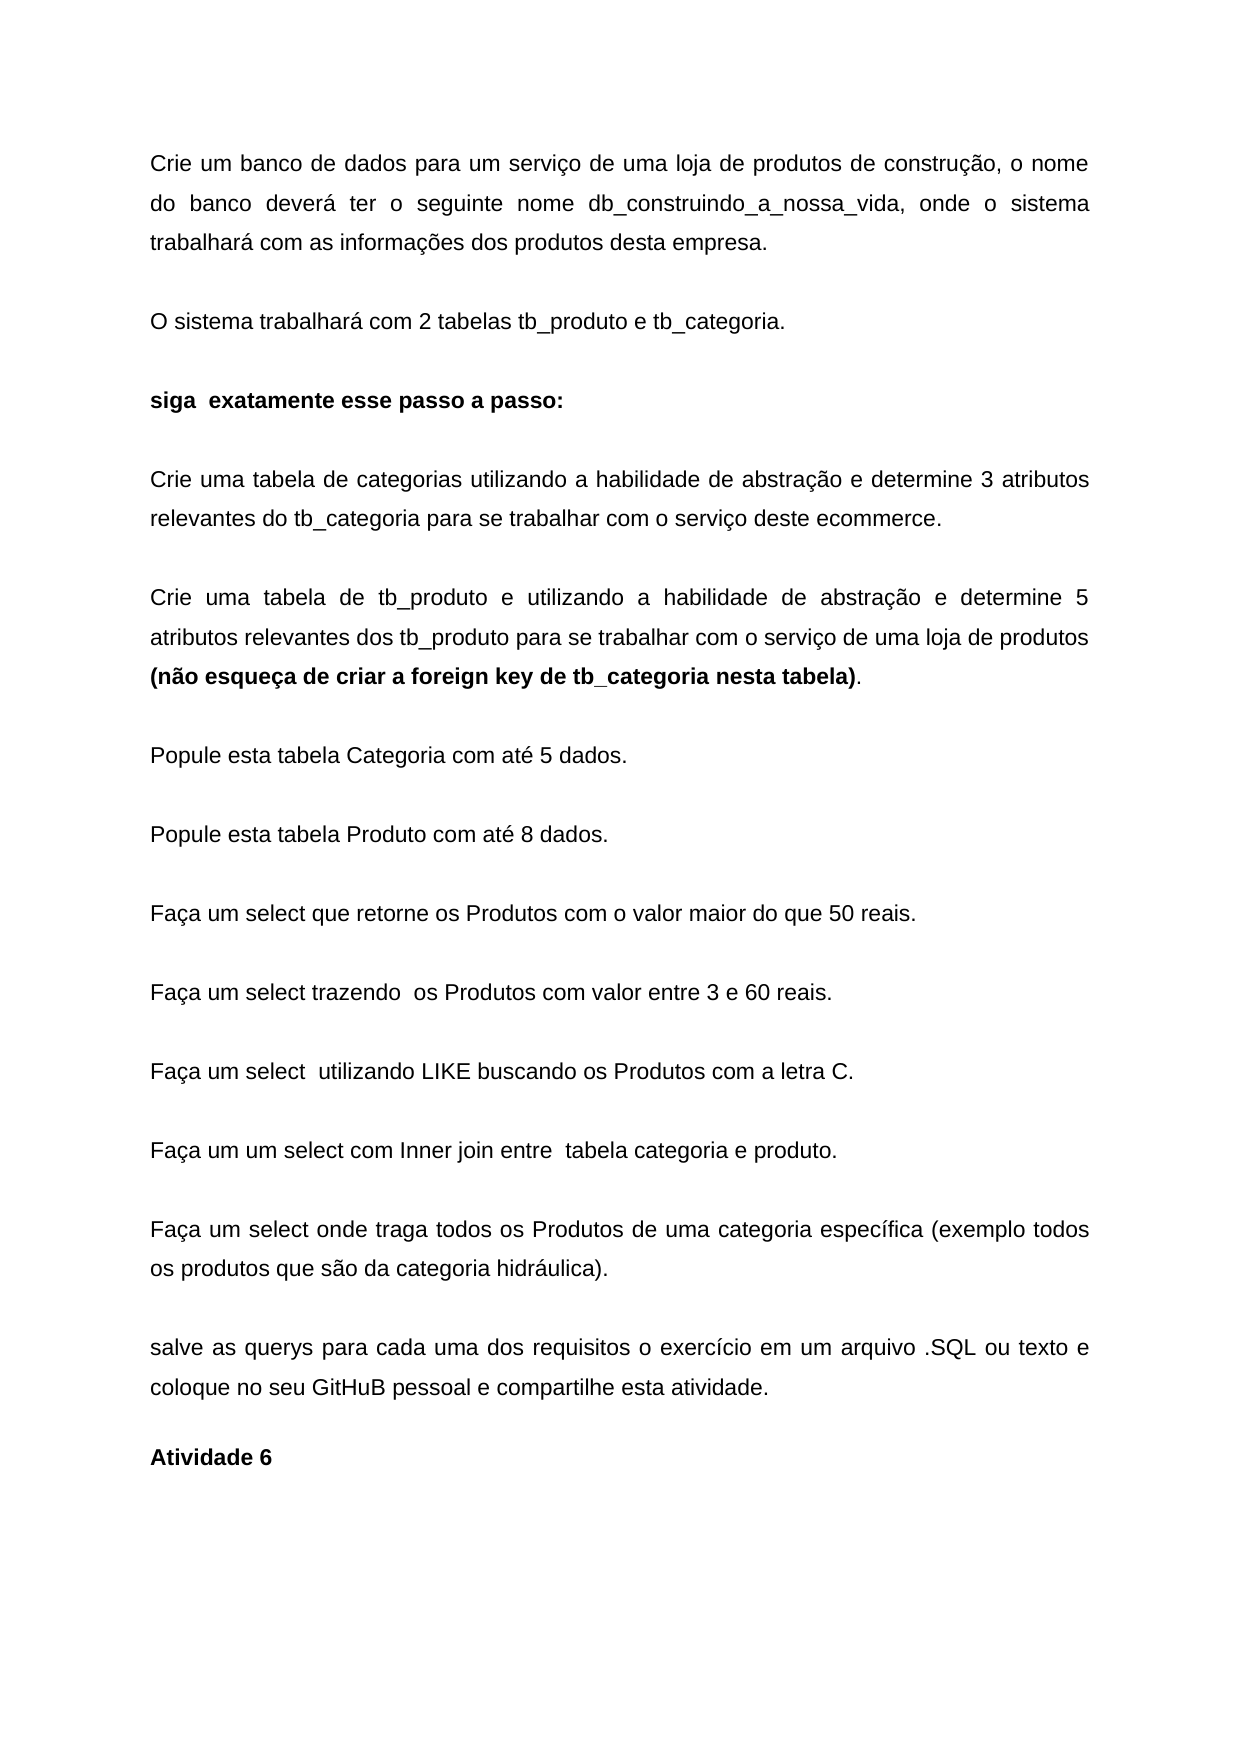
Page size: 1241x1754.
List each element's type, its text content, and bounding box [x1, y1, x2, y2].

text Crie uma tabela de tb_produto e utilizando a habilidade de abstração e determine 5 atributos relevantes dos tb_produto para se trabalhar com o serviço de uma loja de produtos (não esqueça de criar a foreign key de tb_categoria nesta tabela). [150, 584, 1090, 689]
text Faça um select que retorne os Produtos com o valor maior do que 50 reais. [150, 900, 1090, 926]
text O sistema trabalhará com 2 tabelas tb_produto e tb_categoria. [150, 308, 1090, 334]
text Faça um select onde traga todos os Produtos de uma categoria específica (exemplo todos os produtos que são da categoria hidráulica). [150, 1216, 1090, 1282]
text siga exatamente esse passo a passo: [150, 387, 1090, 413]
text Popule esta tabela Produto com até 8 dados. [150, 821, 1090, 847]
text Atividade 6 [150, 1443, 1090, 1470]
text Faça um select utilizando LIKE buscando os Produtos com a letra C. [150, 1058, 1090, 1084]
text Faça um um select com Inner join entre tabela categoria e produto. [150, 1137, 1090, 1163]
text Popule esta tabela Categoria com até 5 dados. [150, 742, 1090, 768]
text salve as querys para cada uma dos requisitos o exercício em um arquivo .SQL ou texto e coloque no seu GitHuB pessoal e compartilhe esta atividade. [150, 1334, 1090, 1400]
text Crie uma tabela de categorias utilizando a habilidade de abstração e determine 3 atributos relevantes do tb_categoria para se trabalhar com o serviço deste ecommerce. [150, 466, 1090, 532]
text Crie um banco de dados para um serviço de uma loja de produtos de construção, o nome do banco deverá ter o seguinte nome db_construindo_a_nossa_vida, onde o sistema trabalhará com as informações dos produtos desta empresa. [150, 150, 1090, 255]
text Faça um select trazendo os Produtos com valor entre 3 e 60 reais. [150, 979, 1090, 1005]
